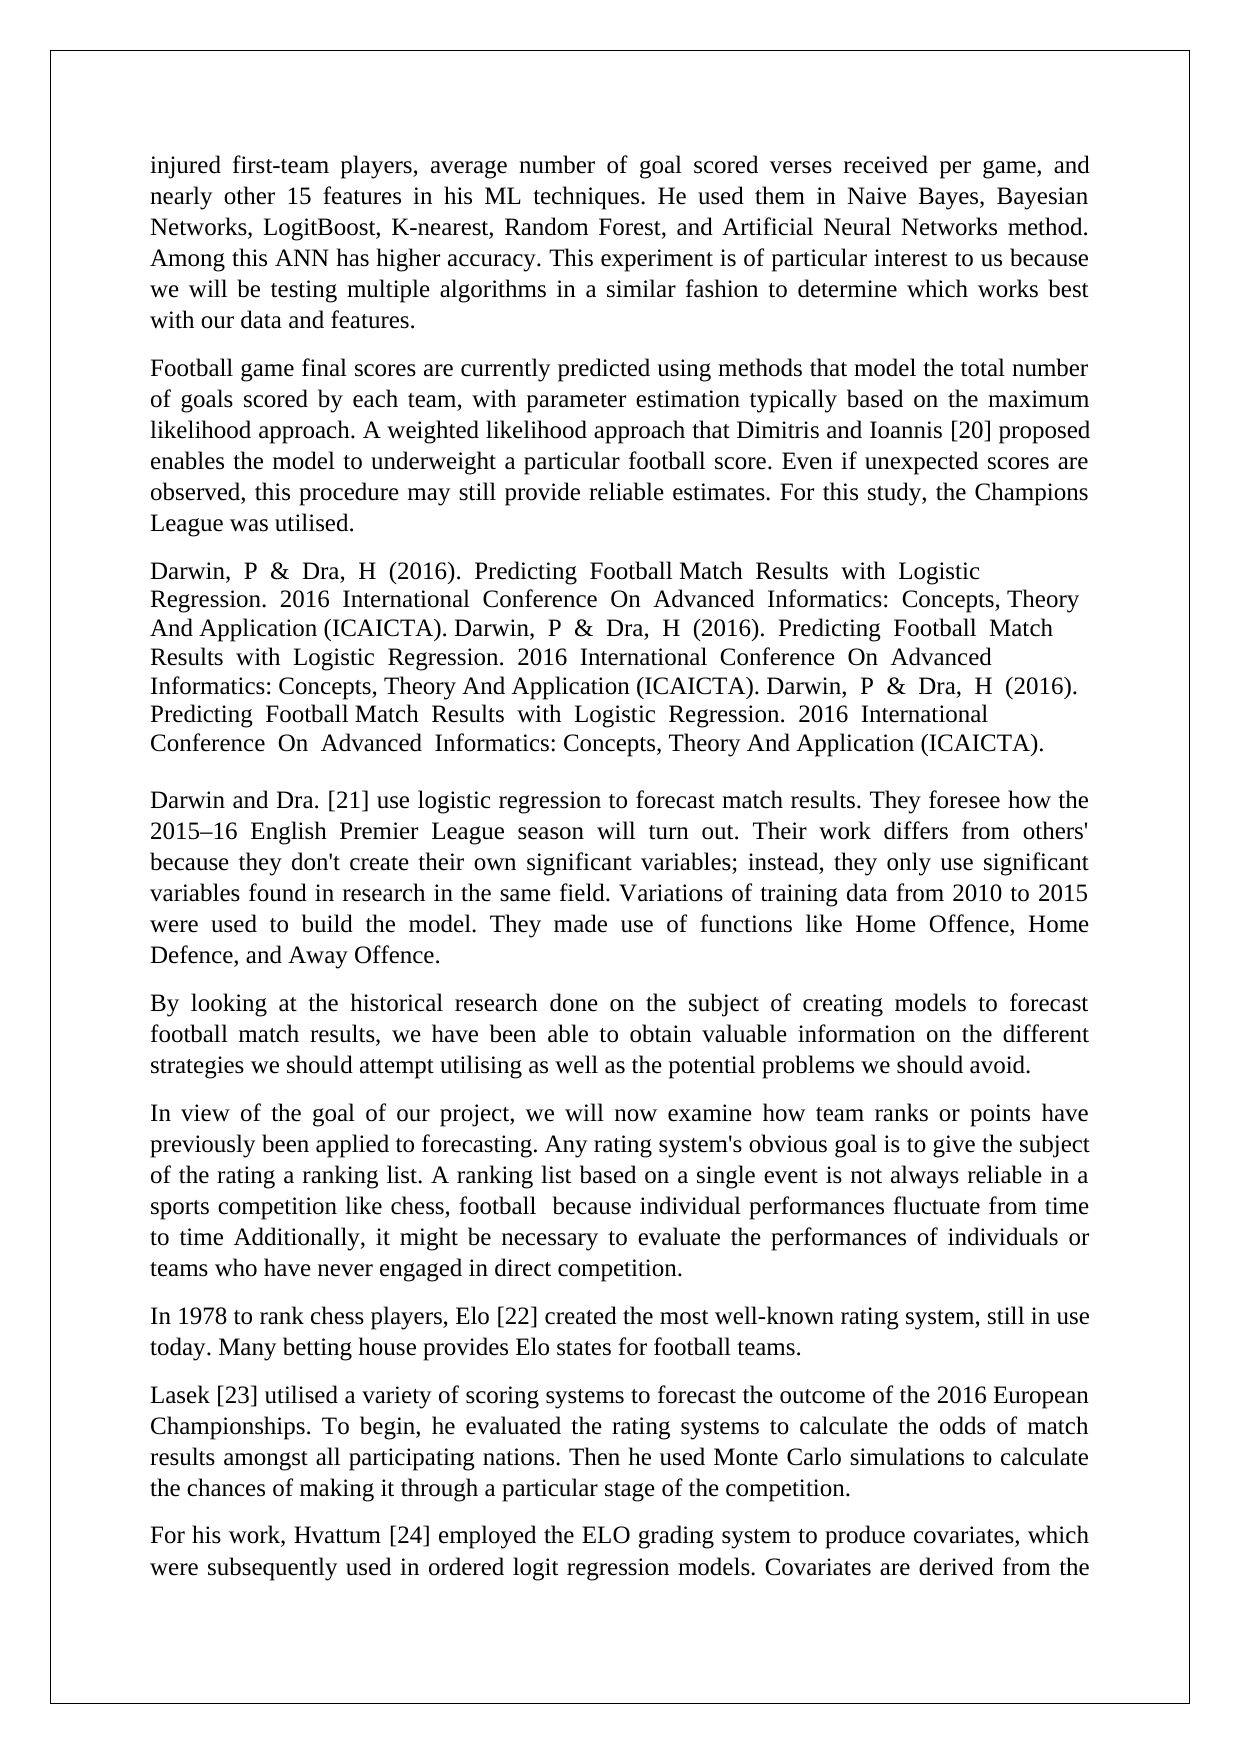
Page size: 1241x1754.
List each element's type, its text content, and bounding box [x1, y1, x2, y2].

text In view of the goal of our project, we will now examine how team ranks or points have previously been applied to forecasting. Any rating system's obvious goal is to give the subject of the rating a ranking list. A ranking list based on a single event is not always reliable in a sports competition like chess, football because individual performances fluctuate from time to time Additionally, it might be necessary to evaluate the performances of individuals or teams who have never engaged in direct competition. [150, 1098, 1090, 1282]
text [150, 1521, 1090, 1581]
text Football game final scores are currently predicted using methods that model the total number of goals scored by each team, with parameter estimation typically based on the maximum likelihood approach. A weighted likelihood approach that Dimitris and Ioannis proposed enables the model to underweight a particular football score. Even if unexpected scores are observed, this procedure may still provide reliable estimates. For this study, the Champions League was utilised. [150, 353, 1090, 537]
text Darwin and Dra. use logistic regression to forecast match results. They foresee how the 2015–16 English Premier League season will turn out. Their work differs from others' because they don't create their own significant variables; instead, they only use significant variables found in research in the same field. Variations of training data from 2010 to 2015 were used to build the model. They made use of functions like Home Offence, Home Defence, and Away Offence. [150, 785, 1090, 969]
text Darwin, P & Dra, H (2016). Predicting Football Match Results with Logistic Regression. 2016 International Conference On Advanced Informatics: Concepts, Theory And Application (ICAICTA). Darwin, P & Dra, H (2016). Predicting Football Match Results with Logistic Regression. 2016 International Conference On Advanced Informatics: Concepts, Theory And Application (ICAICTA). Darwin, P & Dra, H (2016). Predicting Football Match Results with Logistic Regression. 2016 International Conference On Advanced Informatics: Concepts, Theory And Application (ICAICTA). [150, 556, 1090, 757]
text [150, 150, 1090, 334]
text By looking at the historical research done on the subject of creating models to forecast football match results, we have been able to obtain valuable information on the different strategies we should attempt utilising as well as the potential problems we should avoid. [150, 988, 1090, 1079]
text In 1978 to rank chess players, Elo created the most well-known rating system, still in use today. Many betting house provides Elo states for football teams. [150, 1301, 1090, 1361]
text Lasek utilised a variety of scoring systems to forecast the outcome of the 2016 European Championships. To begin, he evaluated the rating systems to calculate the odds of match results amongst all participating nations. Then he used Monte Carlo simulations to calculate the chances of making it through a particular stage of the competition. [150, 1380, 1090, 1502]
